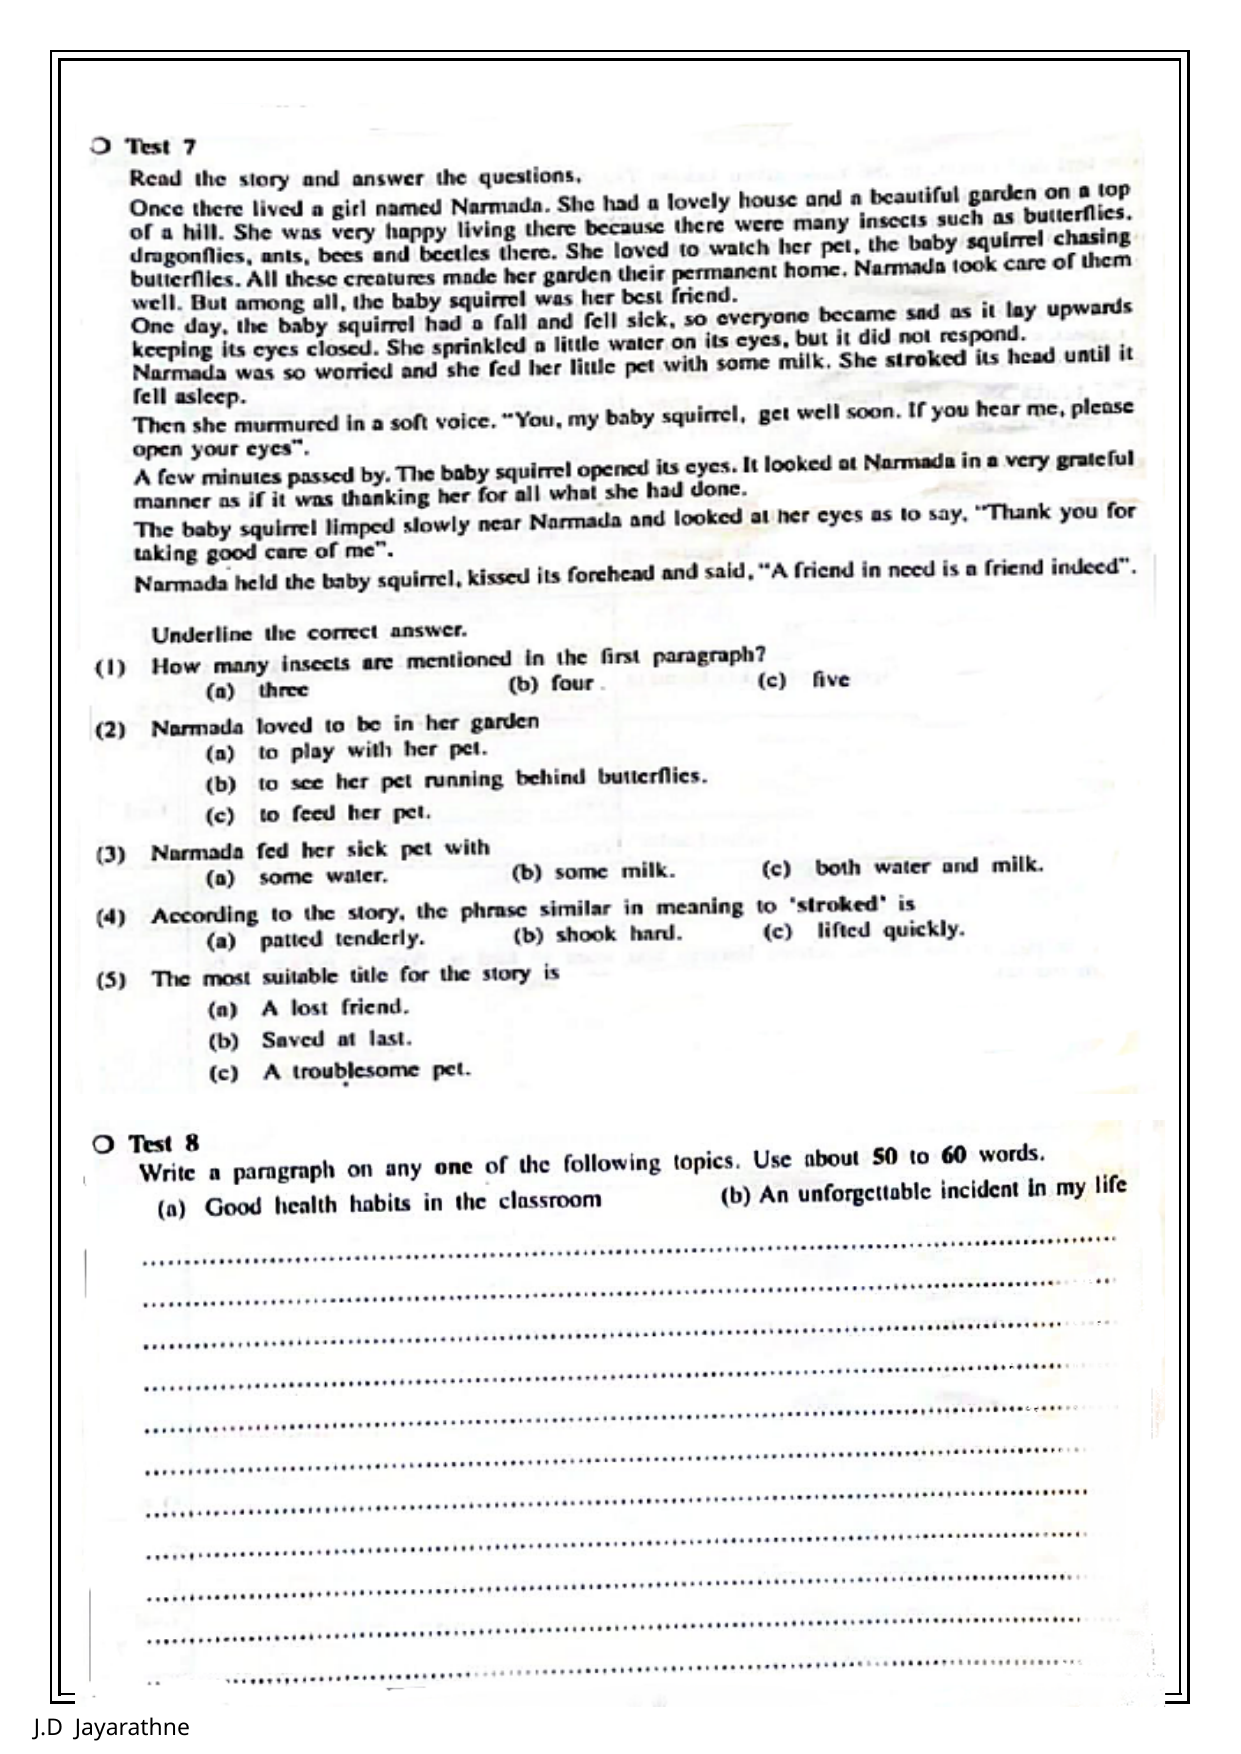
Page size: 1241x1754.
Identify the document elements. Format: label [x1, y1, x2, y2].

picture [75, 103, 1166, 1094]
picture [75, 1120, 1166, 1707]
